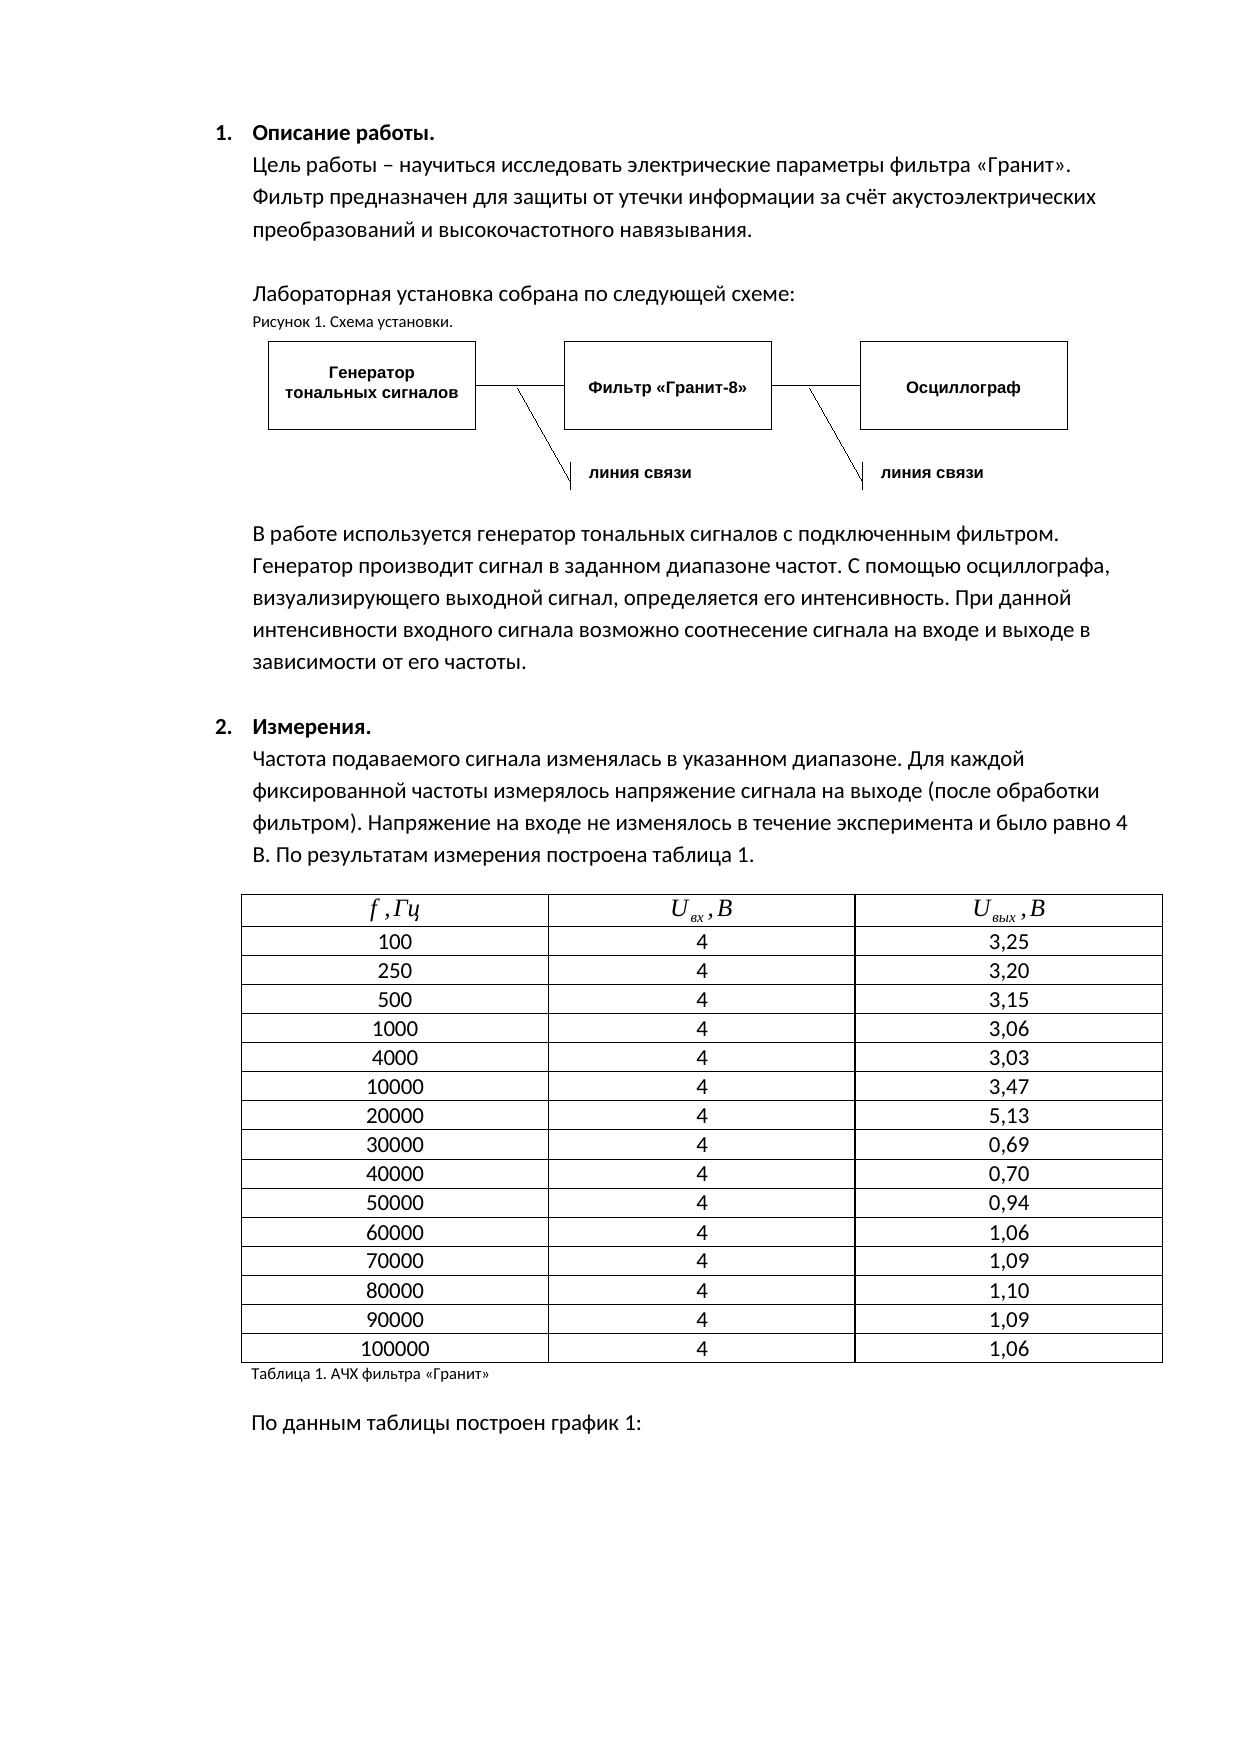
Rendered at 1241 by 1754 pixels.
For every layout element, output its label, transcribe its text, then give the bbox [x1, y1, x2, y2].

table_cell 4 [549, 1189, 854, 1217]
table_cell 1000 [242, 1014, 548, 1042]
table_cell 60000 [242, 1218, 548, 1246]
table_cell 4 [549, 1014, 854, 1042]
table_cell 3,06 [856, 1014, 1162, 1042]
table_cell 3,20 [856, 956, 1162, 984]
table_header [549, 895, 854, 926]
table_cell 1,09 [856, 1247, 1162, 1275]
table_cell 4 [549, 1305, 854, 1333]
table_cell 3,25 [856, 927, 1162, 955]
table_cell 30000 [242, 1130, 548, 1158]
table_cell 3,03 [856, 1043, 1162, 1071]
table_cell 100 [242, 927, 548, 955]
table_cell 250 [242, 956, 548, 984]
table_cell 4 [549, 985, 854, 1013]
table_cell 4 [549, 1334, 854, 1362]
table_cell 4 [549, 956, 854, 984]
table_cell 1,06 [856, 1218, 1162, 1246]
table_header [856, 895, 1162, 926]
table_cell 1,10 [856, 1276, 1162, 1304]
table_cell 0,70 [856, 1160, 1162, 1187]
table_cell 4 [549, 927, 854, 955]
table_cell 80000 [242, 1276, 548, 1304]
table_cell 4 [549, 1130, 854, 1158]
table_cell 4 [549, 1276, 854, 1304]
table_cell 4 [549, 1043, 854, 1071]
table_cell 500 [242, 985, 548, 1013]
table_cell 5,13 [856, 1101, 1162, 1129]
table_cell 10000 [242, 1072, 548, 1100]
table_cell 0,69 [856, 1130, 1162, 1158]
list Описание работы. [215, 118, 1152, 146]
table_cell 4000 [242, 1043, 548, 1071]
table_cell 4 [549, 1218, 854, 1246]
table_cell 4 [549, 1160, 854, 1187]
table_cell 0,94 [856, 1189, 1162, 1217]
table_cell 1,09 [856, 1305, 1162, 1333]
table_cell 4 [549, 1072, 854, 1100]
table_cell 90000 [242, 1305, 548, 1333]
list В работе используется генератор тональных сигналов с подключенным фильтром. Генератор производит сигнал в заданном диапазоне частот. С помощью осциллографа, визуализирующего выходной сигнал, определяется его интенсивность. При данной интенсивности входного сигнала возможно соотнесение сигнала на входе и выходе в зависимости от его частоты. [252, 519, 1152, 675]
table_cell 4 [549, 1247, 854, 1275]
table_cell 100000 [242, 1334, 548, 1362]
list Лабораторная установка собрана по следующей схеме: [252, 279, 1152, 307]
list Измерения. [215, 712, 1152, 740]
table_cell 3,15 [856, 985, 1162, 1013]
table_cell 70000 [242, 1247, 548, 1275]
table_cell 1,06 [856, 1334, 1162, 1362]
table_cell 4 [549, 1101, 854, 1129]
list Цель работы – научиться исследовать электрические параметры фильтра «Гранит». [252, 150, 1152, 178]
table_header [242, 895, 548, 926]
list Рисунок 1. Схема установки. [252, 311, 1152, 332]
list Фильтр предназначен для защиты от утечки информации за счёт акустоэлектрических преобразований и высокочастотного навязывания. [252, 182, 1152, 243]
text По данным таблицы построен график 1: [177, 1408, 1152, 1436]
table_cell 3,47 [856, 1072, 1162, 1100]
table_cell 20000 [242, 1101, 548, 1129]
text Таблица 1. АЧХ фильтра «Гранит» [177, 1363, 1152, 1383]
list Частота подаваемого сигнала изменялась в указанном диапазоне. Для каждой фиксированной частоты измерялось напряжение сигнала на выходе (после обработки фильтром). Напряжение на входе не изменялось в течение эксперимента и было равно 4 В. По результатам измерения построена таблица 1. [252, 744, 1152, 868]
table_cell 50000 [242, 1189, 548, 1217]
table_cell 40000 [242, 1160, 548, 1187]
